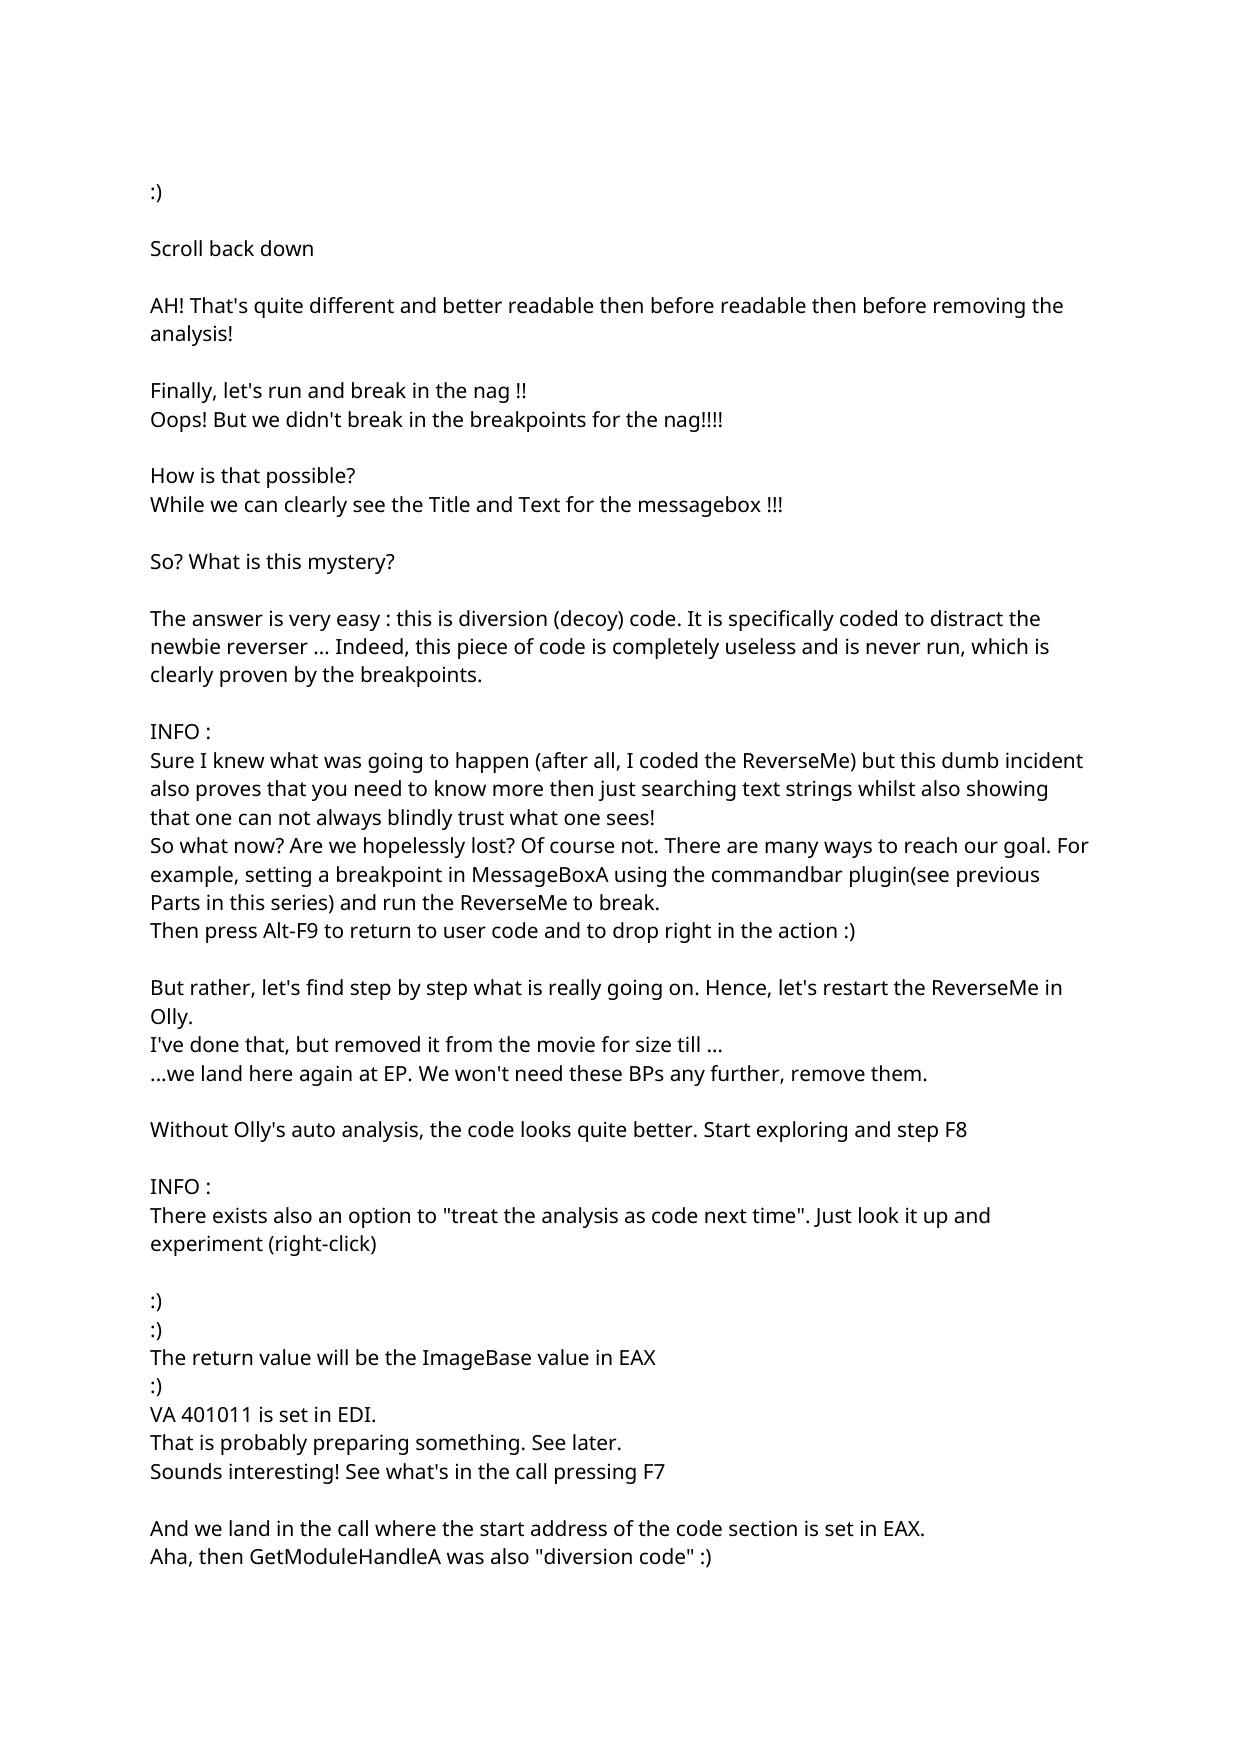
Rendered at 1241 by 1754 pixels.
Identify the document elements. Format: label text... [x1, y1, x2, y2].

text :) [150, 1315, 1090, 1343]
text Finally, let's run and break in the nag !! [150, 376, 1090, 405]
text That is probably preparing something. See later. [150, 1428, 1090, 1457]
text Sure I knew what was going to happen (after all, I coded the ReverseMe) but this dumb incident also proves that you need to know more then just searching text strings whilst also showing that one can not always blindly trust what one sees! [150, 746, 1090, 831]
text So? What is this mystery? [150, 547, 1090, 575]
text INFO : [150, 1172, 1090, 1201]
text INFO : [150, 717, 1090, 746]
text Sounds interesting! See what's in the call pressing F7 [150, 1457, 1090, 1485]
text There exists also an option to "treat the analysis as code next time". Just look it up and experiment (right-click) [150, 1201, 1090, 1258]
text The return value will be the ImageBase value in EAX [150, 1343, 1090, 1372]
text Scroll back down [150, 234, 1090, 262]
text Oops! But we didn't break in the breakpoints for the nag!!!! [150, 405, 1090, 433]
text And we land in the call where the start address of the code section is set in EAX. [150, 1514, 1090, 1542]
text How is that possible? [150, 462, 1090, 490]
text So what now? Are we hopelessly lost? Of course not. There are many ways to reach our goal. For example, setting a breakpoint in MessageBoxA using the commandbar plugin(see previous Parts in this series) and run the ReverseMe to break. Then press Alt-F9 to return to user code and to drop right in the action :) [150, 831, 1090, 945]
text ...we land here again at EP. We won't need these BPs any further, remove them. [150, 1059, 1090, 1087]
text VA 401011 is set in EDI. [150, 1400, 1090, 1428]
text Aha, then GetModuleHandleA was also "diversion code" :) [150, 1542, 1090, 1571]
text I've done that, but removed it from the movie for size till … [150, 1030, 1090, 1059]
text But rather, let's find step by step what is really going on. Hence, let's restart the ReverseMe in Olly. [150, 973, 1090, 1030]
text :) [150, 177, 1090, 234]
text The answer is very easy : this is diversion (decoy) code. It is specifically coded to distract the newbie reverser … Indeed, this piece of code is completely useless and is never run, which is clearly proven by the breakpoints. [150, 604, 1090, 689]
text Without Olly's auto analysis, the code looks quite better. Start exploring and step F8 [150, 1116, 1090, 1144]
text While we can clearly see the Title and Text for the messagebox !!! [150, 490, 1090, 518]
text AH! That's quite different and better readable then before readable then before removing the analysis! [150, 291, 1090, 348]
text :) [150, 1372, 1090, 1400]
text :) [150, 1286, 1090, 1315]
